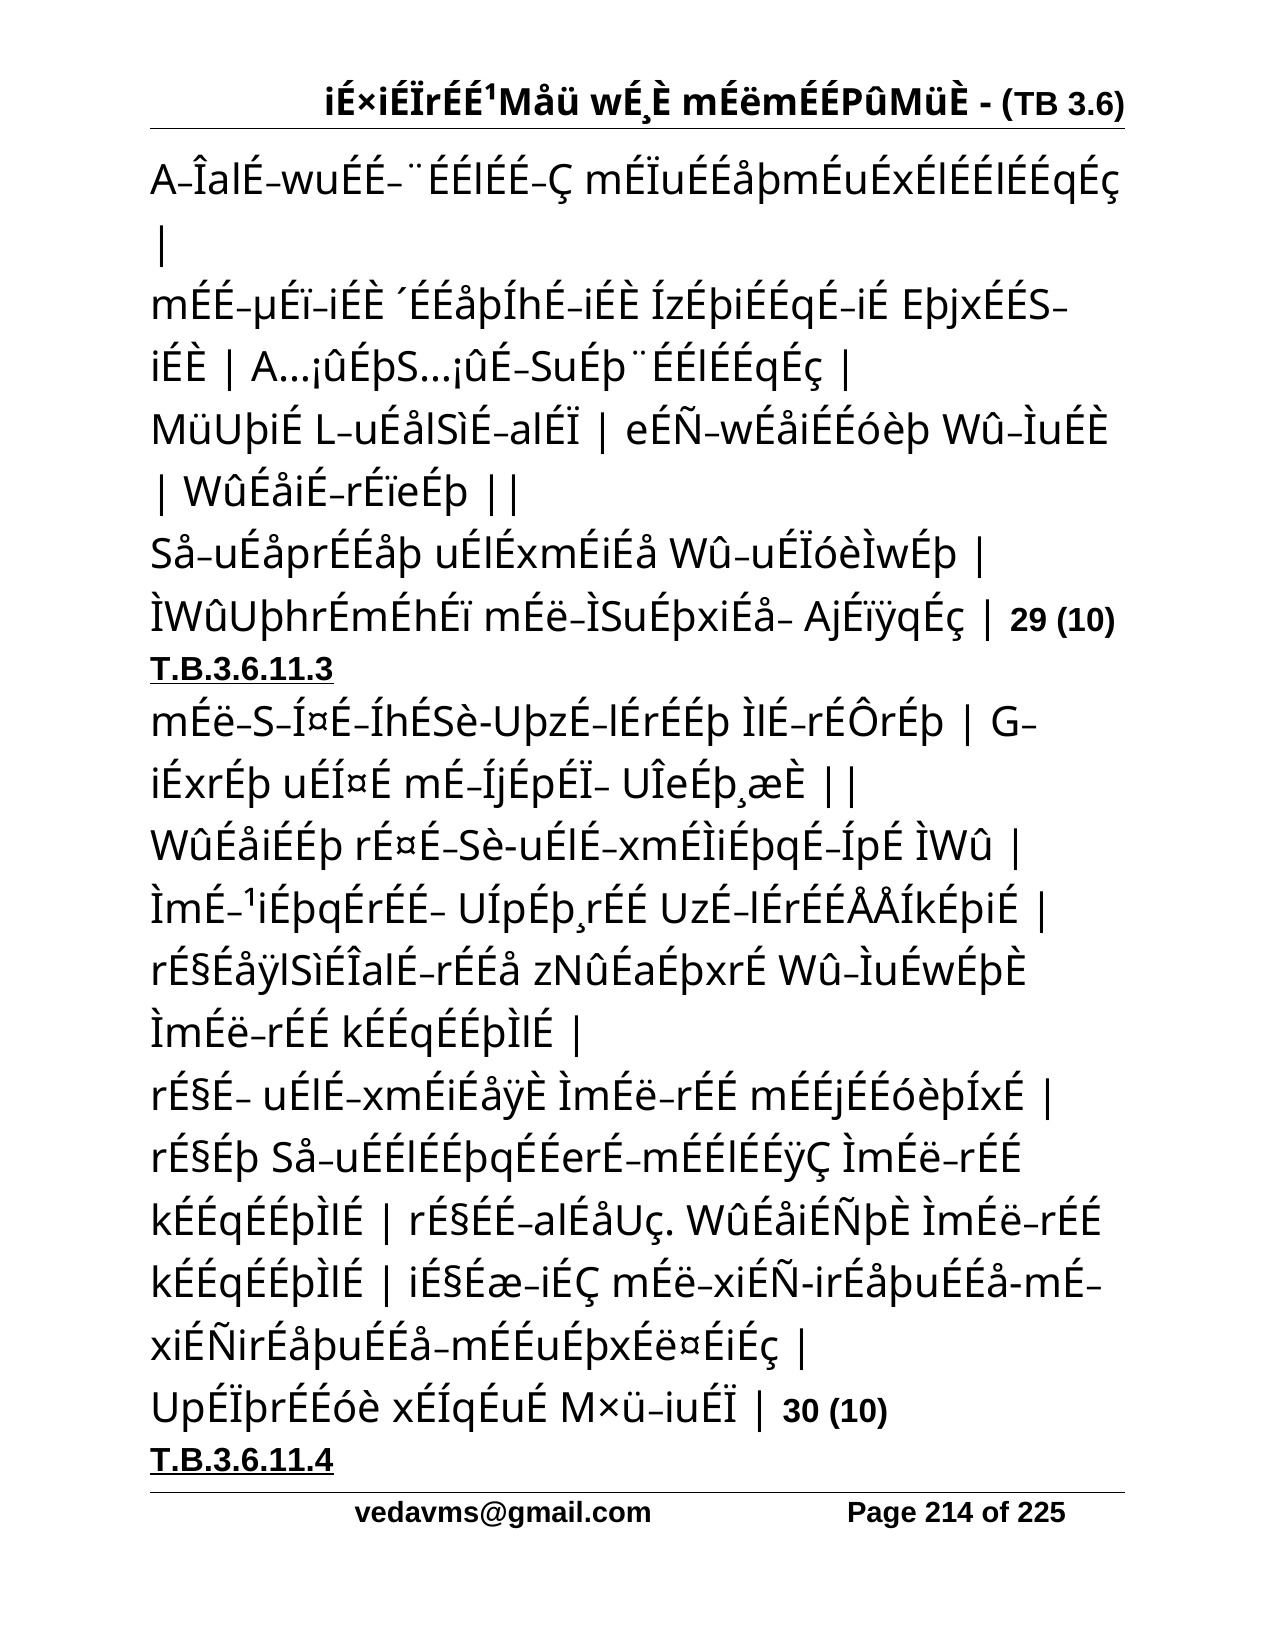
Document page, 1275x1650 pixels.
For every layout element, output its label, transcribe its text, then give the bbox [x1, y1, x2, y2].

text T.B.3.6.11.3 [150, 649, 1125, 688]
text T.B.3.6.11.4 [150, 1440, 1125, 1478]
text mÉë–S–Í¤É–ÍhÉSè-UþzÉ–lÉrÉÉþ ÌlÉ–rÉÔrÉþ | G–iÉxrÉþ uÉÍ¤É mÉ–ÍjÉpÉÏ– UÎeÉþ¸æÈ || [150, 691, 1125, 811]
text MüUþiÉ L–uÉålSìÉ–alÉÏ | eÉÑ–wÉåiÉÉóèþ Wû–ÌuÉÈ | WûÉåiÉ–rÉïeÉþ || [150, 399, 1125, 519]
text WûÉåiÉÉþ rÉ¤É–Sè-uÉlÉ–xmÉÌiÉþqÉ–ÍpÉ ÌWû | ÌmÉ–¹iÉþqÉrÉÉ– UÍpÉþ¸rÉÉ UzÉ–lÉrÉÉÅÅÍkÉþiÉ | rÉ§ÉåÿlSìÉÎalÉ–rÉÉå zNûÉaÉþxrÉ Wû–ÌuÉwÉþÈ ÌmÉë–rÉÉ kÉÉqÉÉþÌlÉ | [150, 816, 1125, 1060]
text Så–uÉåprÉÉåþ uÉlÉxmÉiÉå Wû–uÉÏóèÌwÉþ | [150, 524, 1125, 581]
text UpÉÏþrÉÉóè xÉÍqÉuÉ M×ü–iuÉÏ | 30 (10) [150, 1378, 1125, 1434]
text A–ÎalÉ–wuÉÉ–¨ÉÉlÉÉ–Ç mÉÏuÉÉåþmÉuÉxÉlÉÉlÉÉqÉç | [150, 150, 1125, 269]
text rÉ§É– uÉlÉ–xmÉiÉåÿÈ ÌmÉë–rÉÉ mÉÉjÉÉóèþÍxÉ | [150, 1066, 1125, 1122]
text mÉÉ–µÉï–iÉÈ ´ÉÉåþÍhÉ–iÉÈ ÍzÉþiÉÉqÉ–iÉ EþjxÉÉS–iÉÈ | A…¡ûÉþS…¡ûÉ–SuÉþ¨ÉÉlÉÉqÉç | [150, 275, 1125, 394]
text rÉ§Éþ Så–uÉÉlÉÉþqÉÉerÉ–mÉÉlÉÉÿÇ ÌmÉë–rÉÉ kÉÉqÉÉþÌlÉ | rÉ§ÉÉ–alÉåUç. WûÉåiÉÑþÈ ÌmÉë–rÉÉ kÉÉqÉÉþÌlÉ | iÉ§Éæ–iÉÇ mÉë–xiÉÑ-irÉåþuÉÉå-mÉ–xiÉÑirÉåþuÉÉå–mÉÉuÉþxÉë¤ÉiÉç | [150, 1128, 1125, 1372]
text ÌWûUþhrÉmÉhÉï mÉë–ÌSuÉþxiÉå– AjÉïÿqÉç | 29 (10) [150, 587, 1125, 643]
